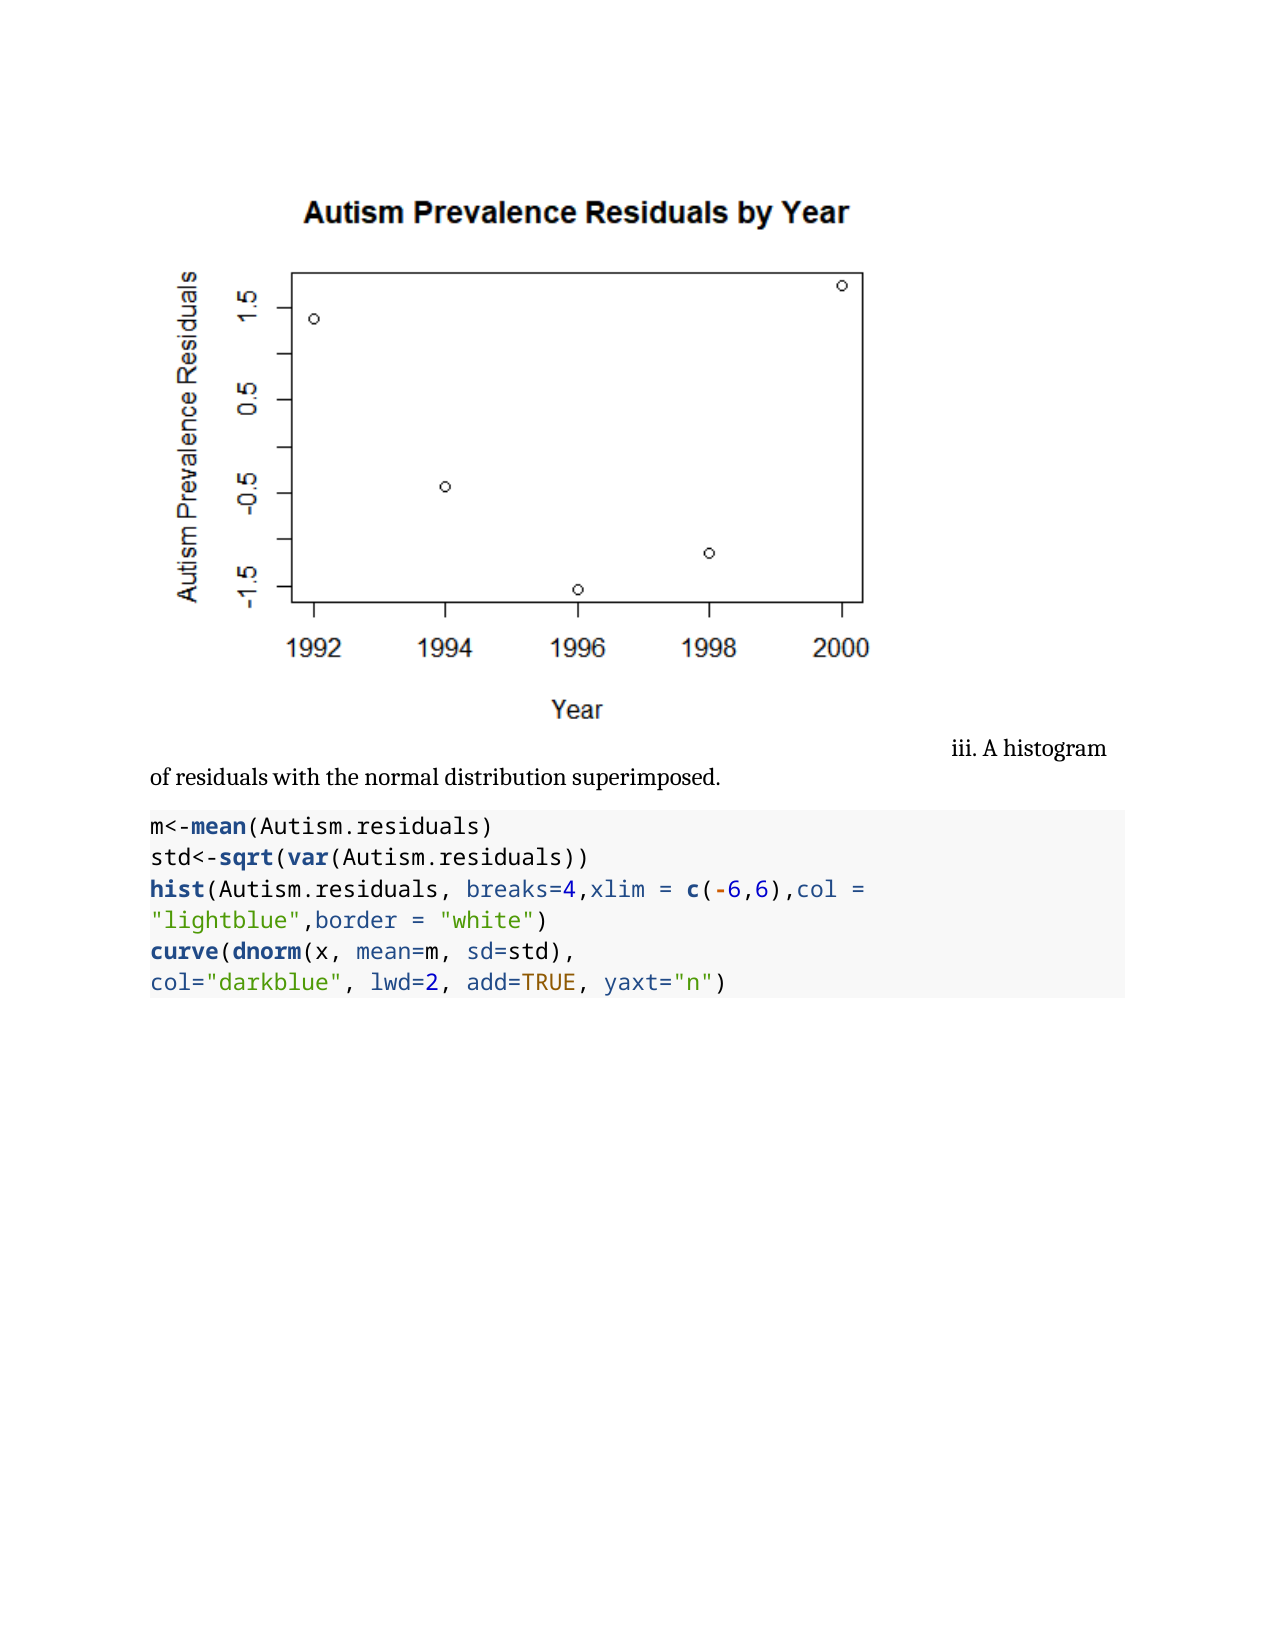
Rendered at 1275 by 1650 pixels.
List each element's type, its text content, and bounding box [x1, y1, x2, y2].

picture [168, 150, 927, 757]
text m<-mean(Autism.residuals) std<-sqrt(var(Autism.residuals)) hist(Autism.residuals, breaks=4,xlim = c(-6,6),col = "lightblue",border = "white") curve(dnorm(x, mean=m, sd=std), col="darkblue", lwd=2, add=TRUE, yaxt="n") [494, 810, 1125, 998]
